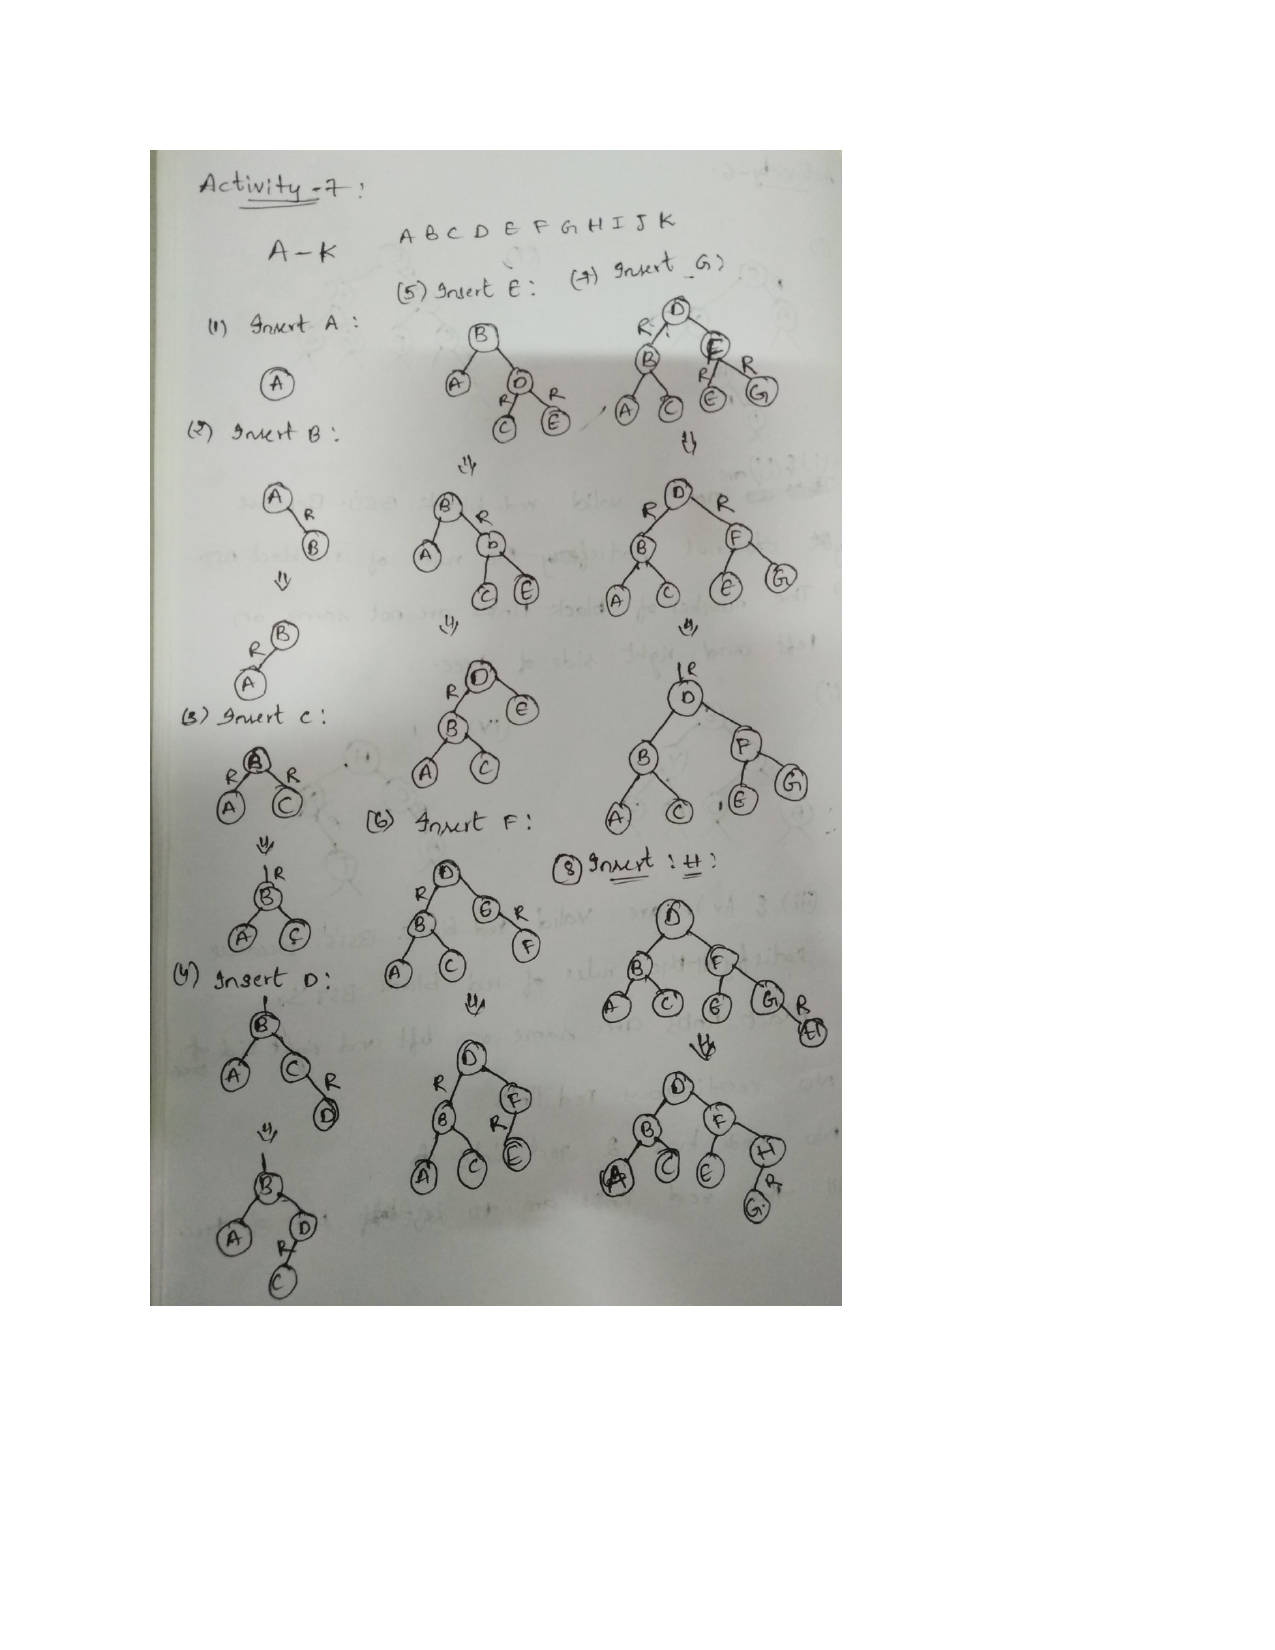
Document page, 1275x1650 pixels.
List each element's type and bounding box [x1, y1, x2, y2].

picture [150, 150, 842, 1306]
